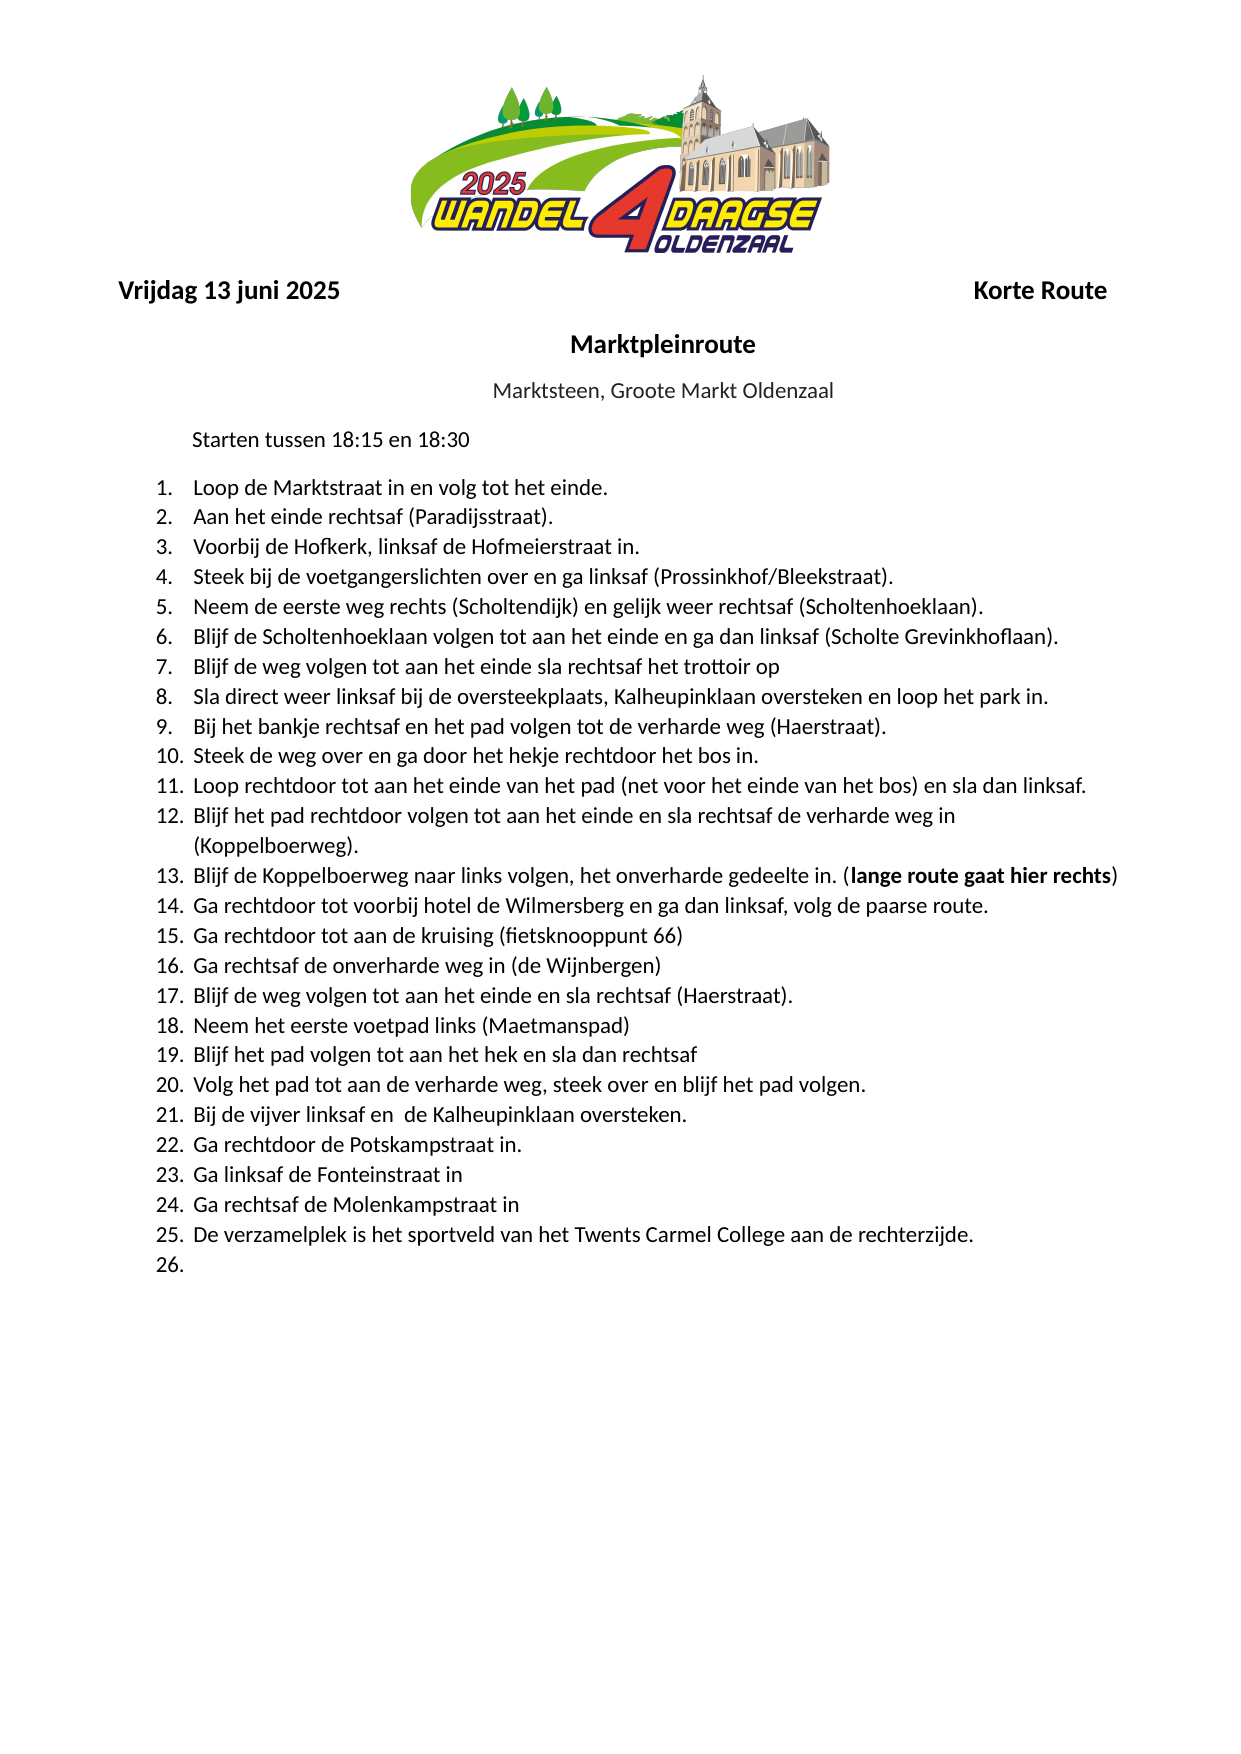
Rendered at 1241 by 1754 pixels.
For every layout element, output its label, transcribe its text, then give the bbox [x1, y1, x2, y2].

picture [410, 75, 830, 253]
text Marktsteen, Groote Markt Oldenzaal [204, 376, 1122, 404]
list Ga rechtdoor tot aan de kruising (fietsknooppunt 66) [156, 921, 1122, 949]
list Blijf het pad volgen tot aan het hek en sla dan rechtsaf [156, 1041, 1122, 1069]
list Ga rechtsaf de onverharde weg in (de Wijnbergen) [156, 951, 1122, 979]
list Blijf de weg volgen tot aan het einde sla rechtsaf het trottoir op [156, 652, 1122, 680]
list Ga rechtdoor tot voorbij hotel de Wilmersberg en ga dan linksaf, volg de paarse route. [156, 891, 1122, 919]
list Bij het bankje rechtsaf en het pad volgen tot de verharde weg (Haerstraat). [156, 712, 1122, 740]
list Voorbij de Hofkerk, linksaf de Hofmeierstraat in. [156, 532, 1122, 560]
list Sla direct weer linksaf bij de oversteekplaats, Kalheupinklaan oversteken en loop het park in. [156, 682, 1122, 710]
list Neem de eerste weg rechts (Scholtendijk) en gelijk weer rechtsaf (Scholtenhoeklaan). [156, 592, 1122, 620]
list Volg het pad tot aan de verharde weg, steek over en blijf het pad volgen. [156, 1071, 1122, 1098]
list Steek bij de voetgangerslichten over en ga linksaf (Prossinkhof/Bleekstraat). [156, 562, 1122, 590]
list Neem het eerste voetpad links (Maetmanspad) [156, 1011, 1122, 1039]
list Ga linksaf de Fonteinstraat in [156, 1160, 1122, 1188]
list Loop de Marktstraat in en volg tot het einde. [156, 473, 1122, 501]
list Blijf de Scholtenhoeklaan volgen tot aan het einde en ga dan linksaf (Scholte Grevinkhoflaan). [156, 622, 1122, 650]
list Steek de weg over en ga door het hekje rechtdoor het bos in. [156, 742, 1122, 770]
list Blijf de weg volgen tot aan het einde en sla rechtsaf (Haerstraat). [156, 981, 1122, 1009]
list Ga rechtsaf de Molenkampstraat in [156, 1190, 1122, 1218]
list Blijf de Koppelboerweg naar links volgen, het onverharde gedeelte in. (lange route gaat hier rechts) [156, 861, 1122, 889]
list Loop rechtdoor tot aan het einde van het pad (net voor het einde van het bos) en sla dan linksaf. [156, 772, 1122, 799]
list De verzamelplek is het sportveld van het Twents Carmel College aan de rechterzijde. [156, 1220, 1122, 1248]
text Starten tussen 18:15 en 18:30 [192, 425, 1122, 453]
list Bij de vijver linksaf en de Kalheupinklaan oversteken. [156, 1100, 1122, 1128]
list Aan het einde rechtsaf (Paradijsstraat). [156, 502, 1122, 531]
list Ga rechtdoor de Potskampstraat in. [156, 1130, 1122, 1158]
list Blijf het pad rechtdoor volgen tot aan het einde en sla rechtsaf de verharde weg in (Koppelboerweg). [156, 801, 1122, 859]
